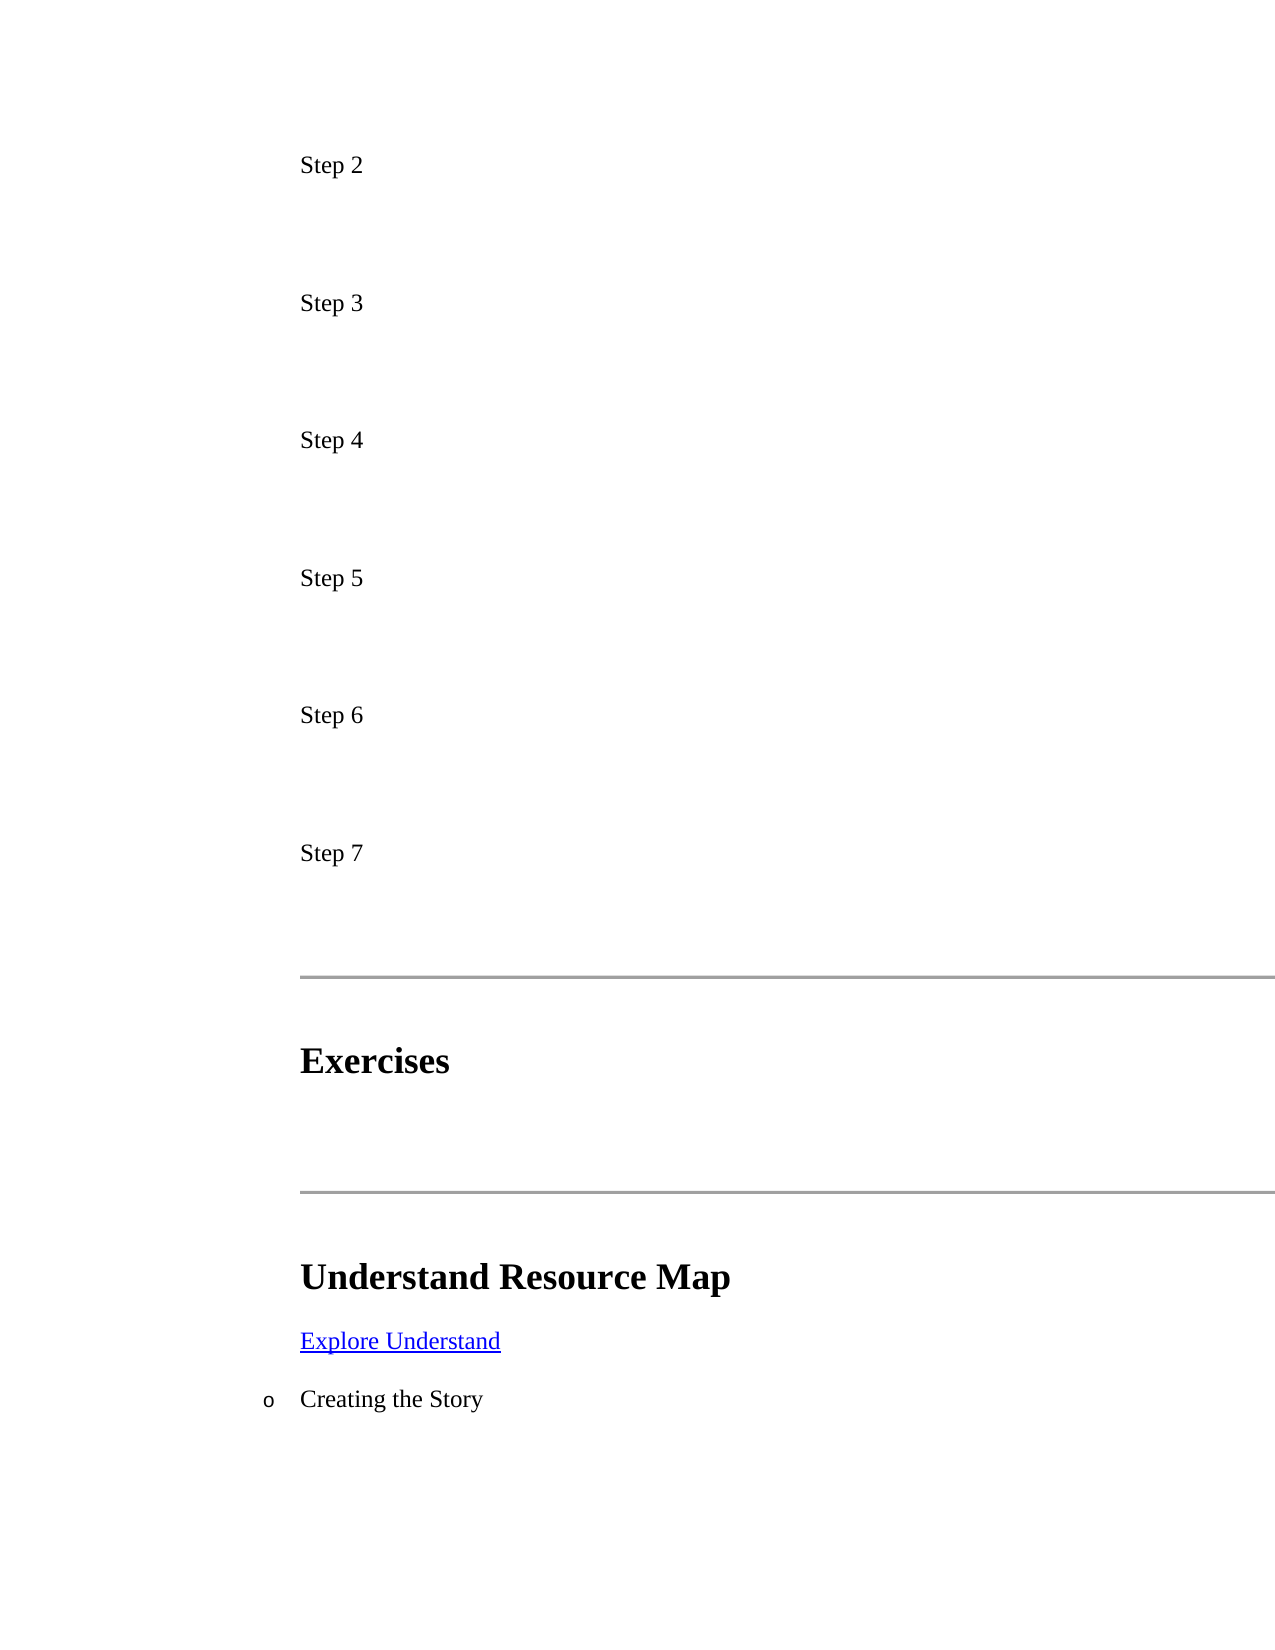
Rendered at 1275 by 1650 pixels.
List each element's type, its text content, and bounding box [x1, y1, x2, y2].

list Creating the Story [262, 1384, 1125, 1414]
text Step 4 [300, 425, 1125, 454]
text Step 7 [300, 838, 1125, 867]
text Understand Resource Map [300, 1254, 1125, 1297]
text Step 3 [300, 288, 1125, 316]
text Exercises [300, 1039, 1125, 1082]
text Step 6 [300, 700, 1125, 729]
text Explore Understand [300, 1326, 1125, 1355]
text Step 2 [300, 150, 1125, 179]
text Step 5 [300, 563, 1125, 592]
